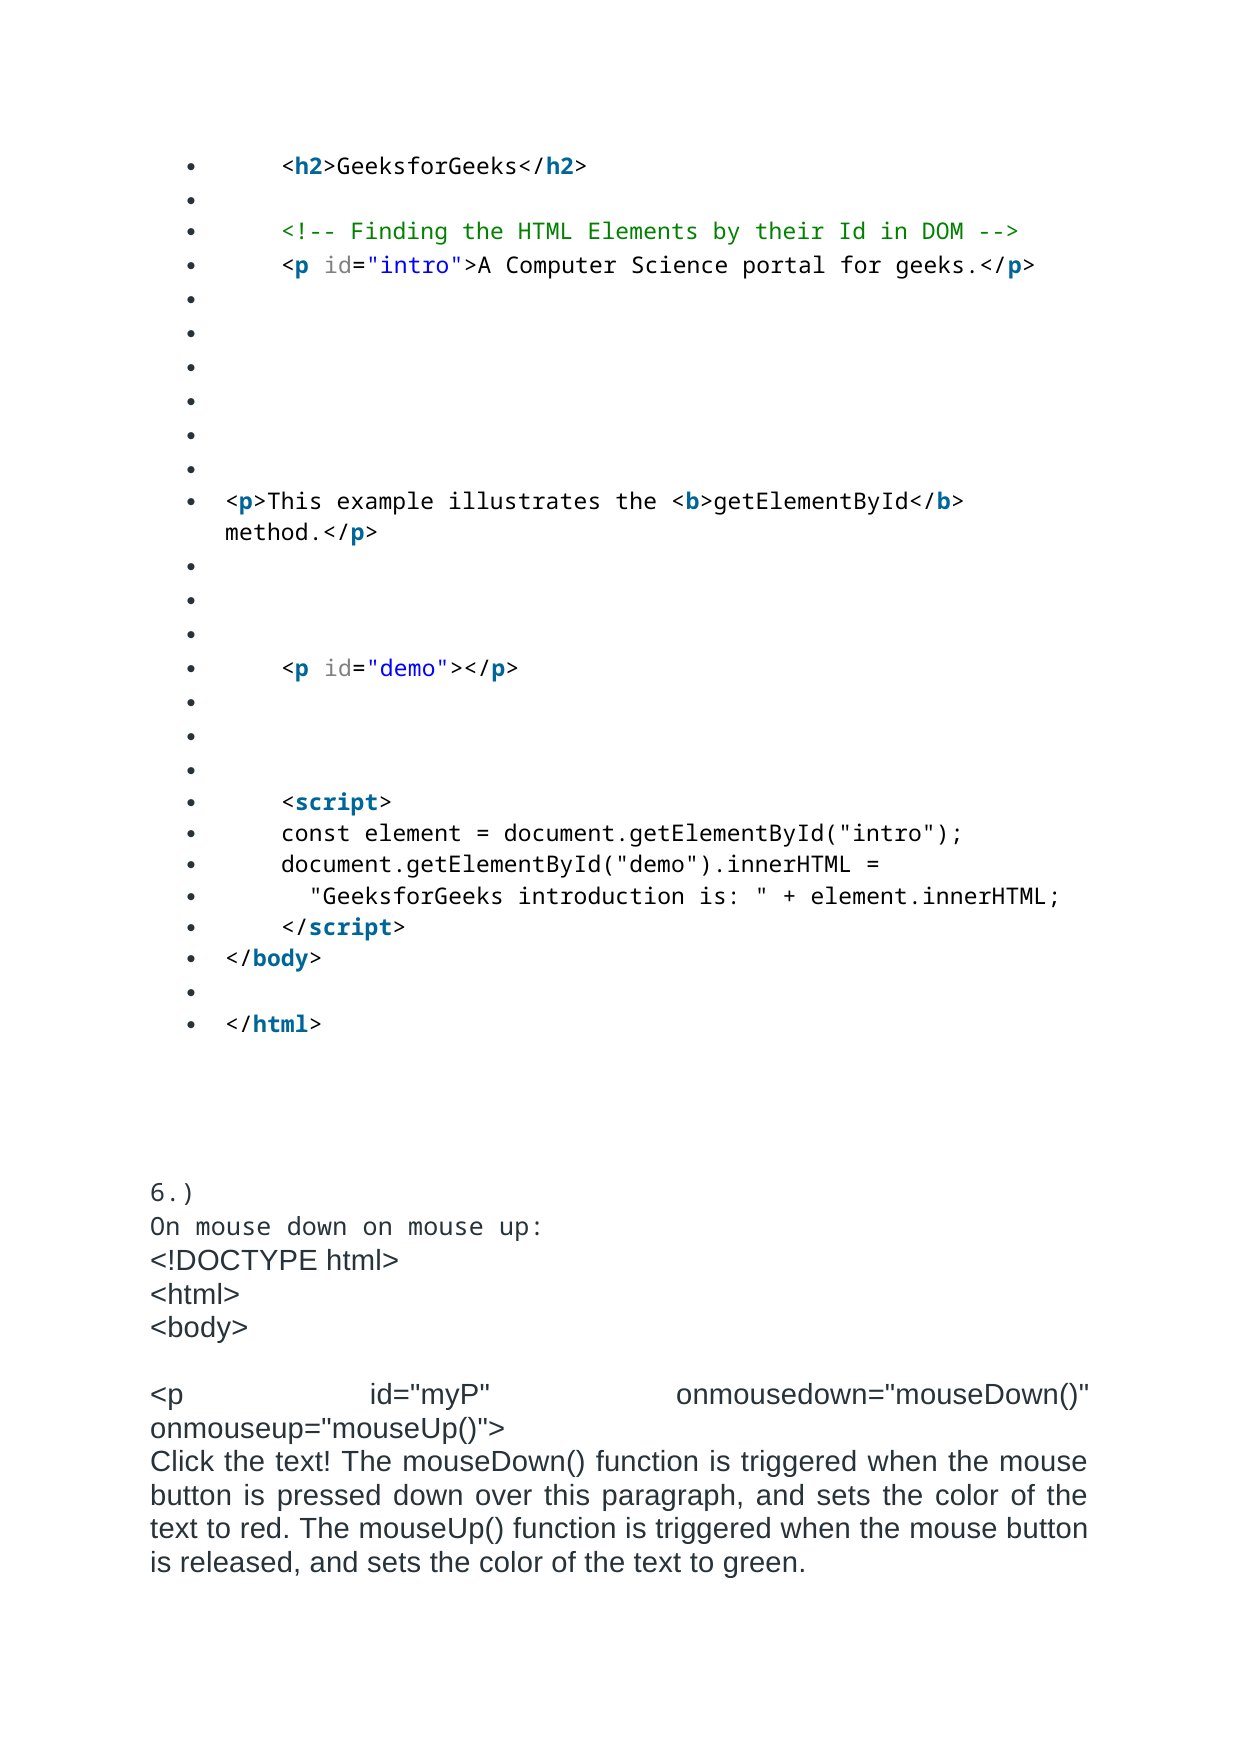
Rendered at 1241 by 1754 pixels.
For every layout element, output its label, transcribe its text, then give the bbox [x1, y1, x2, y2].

text <p id="myP" onmousedown="mouseDown()" onmouseup="mouseUp()"> [150, 1377, 1090, 1444]
text <html> [150, 1277, 1090, 1310]
text 6.) [150, 1175, 1090, 1209]
list "GeeksforGeeks introduction is: " + element.innerHTML; [187, 880, 1090, 911]
list </body> [187, 942, 1090, 973]
list <!-- Finding the HTML Elements by their Id in DOM --> [187, 215, 1090, 247]
list <p>This example illustrates the <b>getElementById</b> method.</p> [187, 485, 1090, 547]
list </html> [187, 1007, 1090, 1039]
list </script> [187, 911, 1090, 942]
text <body> [150, 1310, 1090, 1344]
list const element = document.getElementById("intro"); [187, 817, 1090, 848]
text <!DOCTYPE html> [150, 1243, 1090, 1277]
text Click the text! The mouseDown() function is triggered when the mouse button is pressed down over this paragraph, and sets the color of the text to red. The mouseUp() function is triggered when the mouse button is released, and sets the color of the text to green. [150, 1444, 1090, 1578]
list document.getElementById("demo").innerHTML = [187, 848, 1090, 880]
list <p id="demo"></p> [187, 650, 1090, 684]
text On mouse down on mouse up: [150, 1209, 1090, 1243]
list <p id="intro">A Computer Science portal for geeks.</p> [187, 247, 1090, 281]
list <script> [187, 786, 1090, 817]
list <h2>GeeksforGeeks</h2> [187, 150, 1090, 181]
